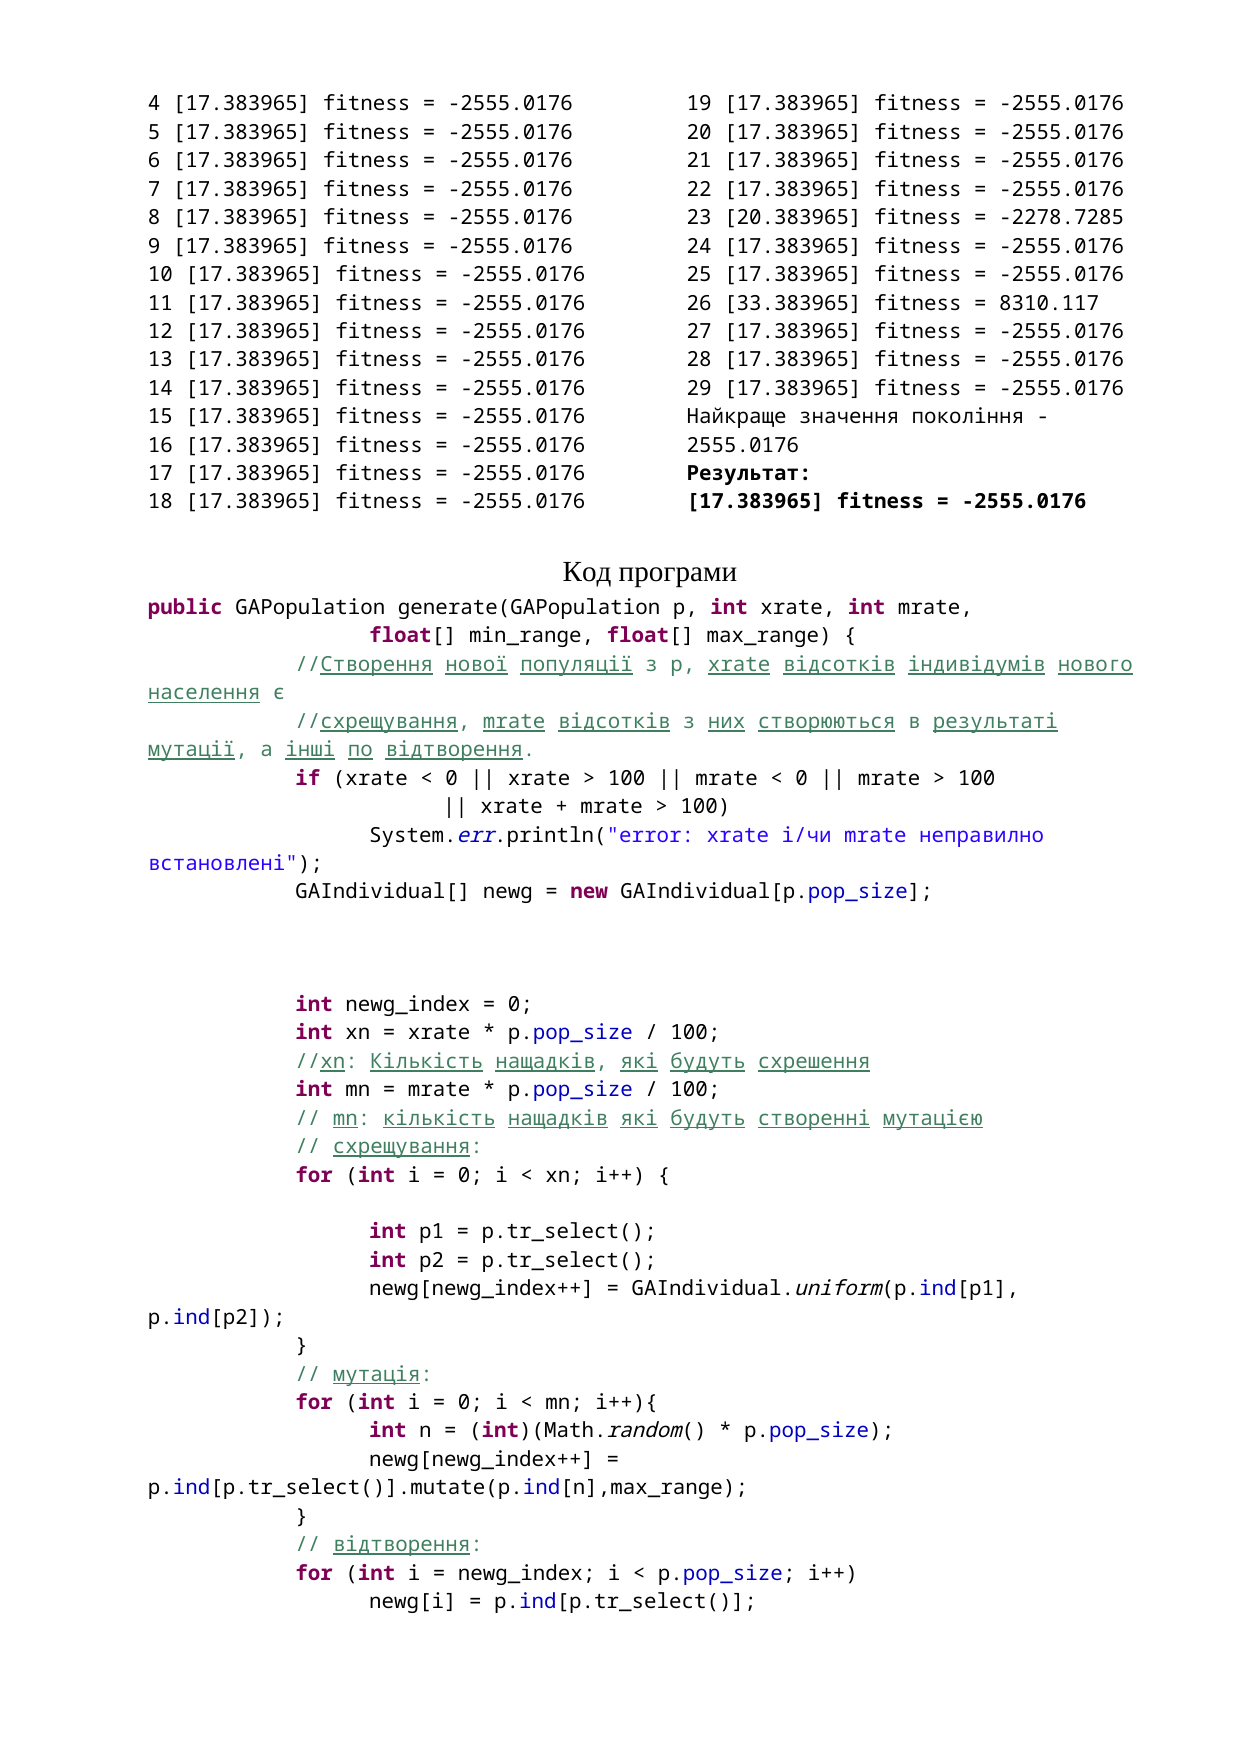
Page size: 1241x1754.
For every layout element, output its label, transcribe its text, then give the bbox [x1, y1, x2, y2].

text float[] min_range, float[] max_range) { [148, 621, 1152, 649]
text } [148, 1501, 1152, 1529]
text newg[i] = p.ind[p.tr_select()]; [148, 1586, 1152, 1615]
text 18 [17.383965] fitness = -2555.0176 [148, 487, 613, 515]
text int xn = xrate * p.pop_size / 100; [148, 1017, 1152, 1046]
text 20 [17.383965] fitness = -2555.0176 [686, 117, 1152, 145]
text public GAPopulation generate(GAPopulation p, int xrate, int mrate, [148, 592, 1152, 621]
text int p2 = p.tr_select(); [148, 1245, 1152, 1273]
text for (int i = 0; i < xn; i++) { [148, 1160, 1152, 1188]
text 14 [17.383965] fitness = -2555.0176 [148, 373, 613, 401]
text 6 [17.383965] fitness = -2555.0176 [148, 145, 613, 174]
text 10 [17.383965] fitness = -2555.0176 [148, 259, 613, 288]
text } [148, 1330, 1152, 1359]
text Найкраще значення покоління -2555.0176 [686, 401, 1152, 458]
text //Створення нової популяції з р, xrate відсотків індивідумів нового населення є [148, 649, 1152, 706]
text 8 [17.383965] fitness = -2555.0176 [148, 202, 613, 231]
text 9 [17.383965] fitness = -2555.0176 [148, 231, 613, 259]
text // мутація: [148, 1359, 1152, 1387]
text // відтворення: [148, 1529, 1152, 1558]
text // mn: кількість нащадків які будуть створенні мутацією [148, 1103, 1152, 1131]
text 25 [17.383965] fitness = -2555.0176 [686, 259, 1152, 288]
text int p1 = p.tr_select(); [148, 1217, 1152, 1245]
text Код програми [148, 554, 1152, 587]
text 21 [17.383965] fitness = -2555.0176 [686, 145, 1152, 174]
text GAIndividual[] newg = new GAIndividual[p.pop_size]; [148, 877, 1152, 905]
text 16 [17.383965] fitness = -2555.0176 [148, 430, 613, 458]
text 13 [17.383965] fitness = -2555.0176 [148, 344, 613, 373]
text Результат: [686, 458, 1152, 487]
text //xn: Кількість нащадків, які будуть схрешення [148, 1046, 1152, 1074]
text int mn = mrate * p.pop_size / 100; [148, 1074, 1152, 1103]
text newg[newg_index++] = p.ind[p.tr_select()].mutate(p.ind[n],max_range); [148, 1444, 1152, 1501]
text 4 [17.383965] fitness = -2555.0176 [148, 88, 613, 117]
text 7 [17.383965] fitness = -2555.0176 [148, 174, 613, 202]
text System.err.println("error: xrate і/чи mrate неправилно встановлені"); [148, 820, 1152, 877]
text //схрещування, mrate відсотків з них створюються в результаті мутації, а інші по відтворення. [148, 706, 1152, 763]
text // схрещування: [148, 1131, 1152, 1160]
text [17.383965] fitness = -2555.0176 [686, 487, 1152, 515]
text 26 [33.383965] fitness = 8310.117 [686, 288, 1152, 316]
text 28 [17.383965] fitness = -2555.0176 [686, 344, 1152, 373]
text 24 [17.383965] fitness = -2555.0176 [686, 231, 1152, 259]
text if (xrate < 0 || xrate > 100 || mrate < 0 || mrate > 100 [148, 763, 1152, 791]
text 29 [17.383965] fitness = -2555.0176 [686, 373, 1152, 401]
text || xrate + mrate > 100) [148, 791, 1152, 820]
text 19 [17.383965] fitness = -2555.0176 [686, 88, 1152, 117]
text 22 [17.383965] fitness = -2555.0176 [686, 174, 1152, 202]
text newg[newg_index++] = GAIndividual.uniform(p.ind[p1], p.ind[p2]); [148, 1273, 1152, 1330]
text 23 [20.383965] fitness = -2278.7285 [686, 202, 1152, 231]
text 5 [17.383965] fitness = -2555.0176 [148, 117, 613, 145]
text 11 [17.383965] fitness = -2555.0176 [148, 288, 613, 316]
text 15 [17.383965] fitness = -2555.0176 [148, 401, 613, 430]
text int n = (int)(Math.random() * p.pop_size); [148, 1416, 1152, 1444]
text 27 [17.383965] fitness = -2555.0176 [686, 316, 1152, 344]
text 12 [17.383965] fitness = -2555.0176 [148, 316, 613, 344]
text for (int i = 0; i < mn; i++){ [148, 1387, 1152, 1416]
text 17 [17.383965] fitness = -2555.0176 [148, 458, 613, 487]
text int newg_index = 0; [148, 989, 1152, 1017]
text for (int i = newg_index; i < p.pop_size; i++) [148, 1558, 1152, 1586]
